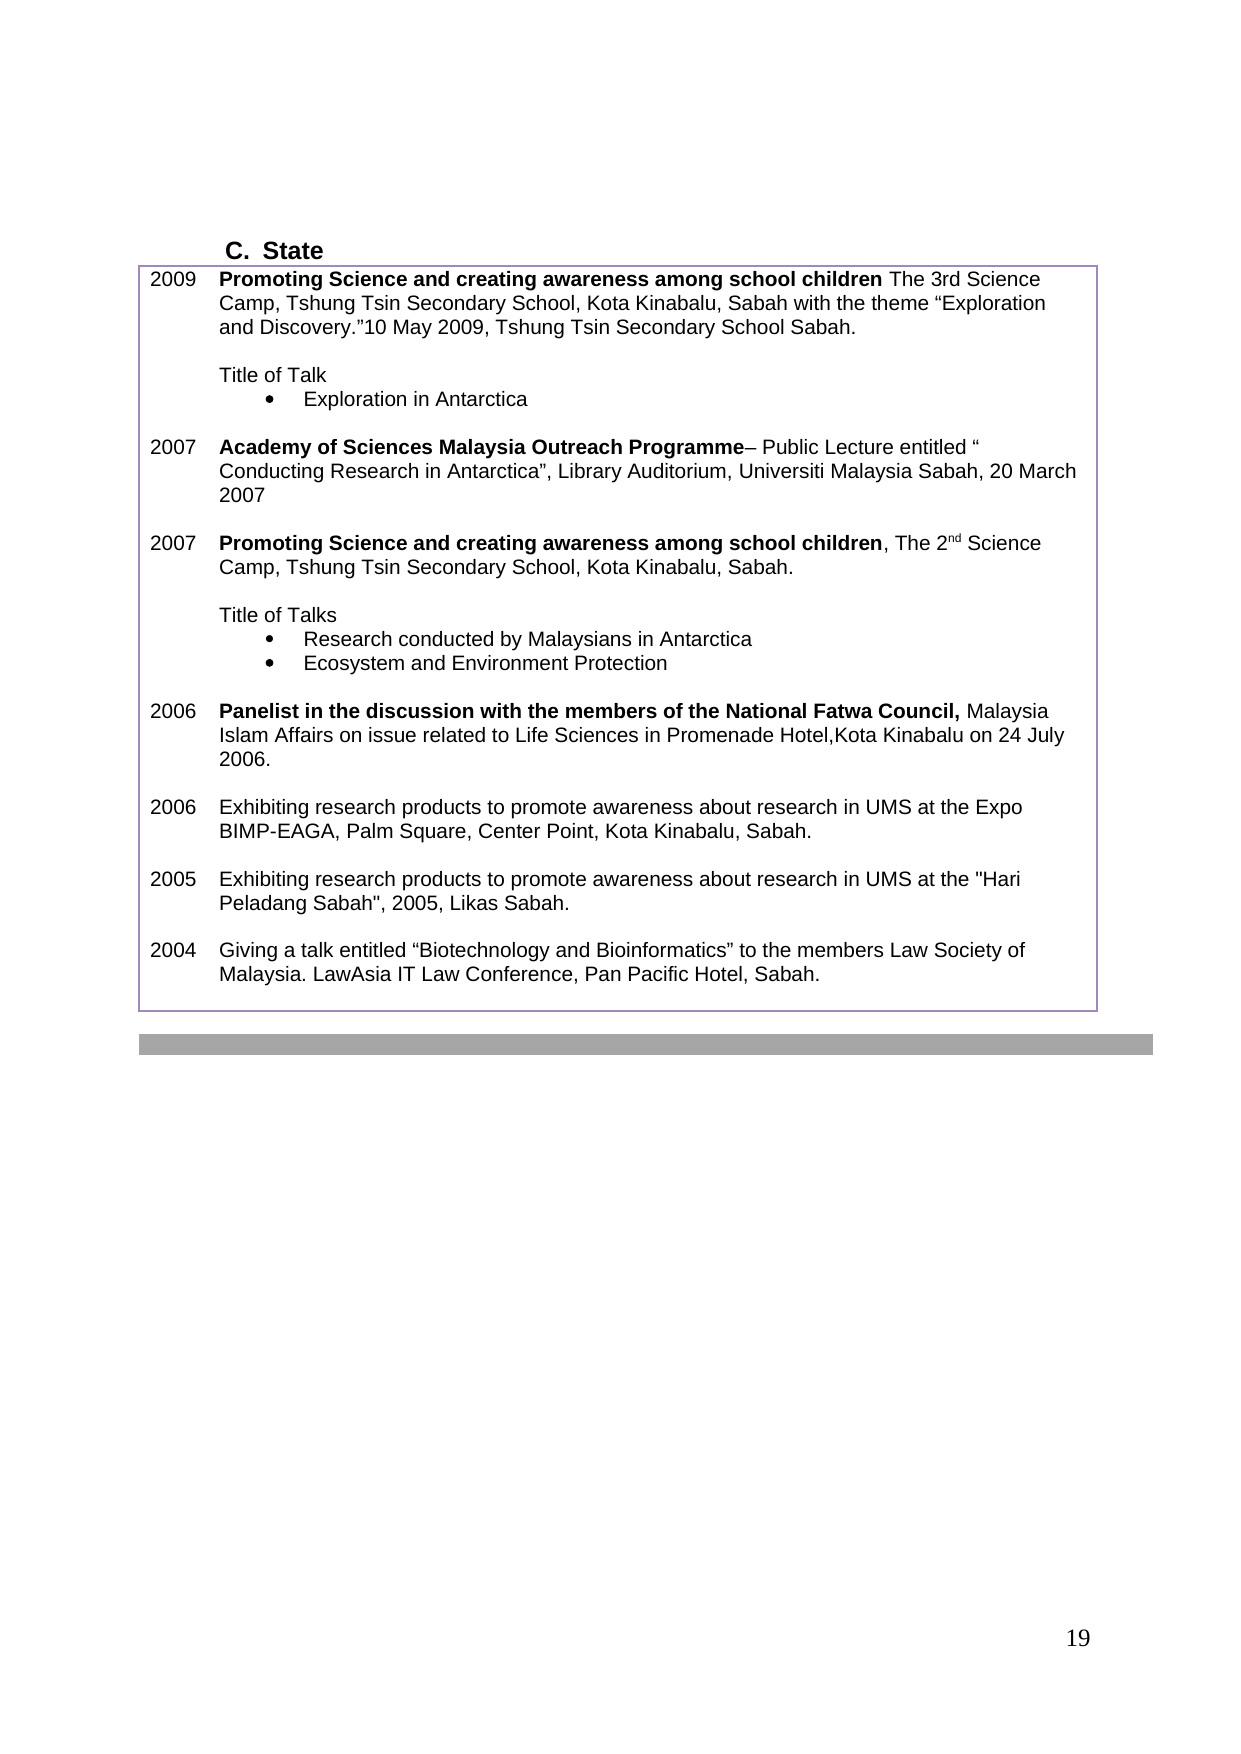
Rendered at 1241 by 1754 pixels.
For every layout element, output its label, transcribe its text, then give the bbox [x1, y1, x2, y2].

list State [225, 236, 1090, 265]
table_cell Academy of Sciences Malaysia Outreach Programme– Public Lecture entitled “ Conducting Research in Antarctica”, Library Auditorium, Universiti Malaysia Sabah, 20 March 2007 [208, 435, 1096, 531]
table_cell 2007 [140, 435, 208, 531]
table_cell 2007 [140, 531, 208, 699]
table_cell 2006 [140, 699, 208, 794]
table_header [139, 1034, 1153, 1055]
table_header 2009 [140, 267, 208, 435]
table_cell 2006 [140, 795, 208, 866]
table_cell Exhibiting research products to promote awareness about research in UMS at the Expo BIMP-EAGA, Palm Square, Center Point, Kota Kinabalu, Sabah. [208, 795, 1096, 866]
table_cell Promoting Science and creating awareness among school children, The 2nd Science Camp, Tshung Tsin Secondary School, Kota Kinabalu, Sabah. Title of Talks Research conducted by Malaysians in Antarctica Ecosystem and Environment Protection [208, 531, 1096, 699]
table_cell 2004 [140, 938, 208, 1010]
table_cell Panelist in the discussion with the members of the National Fatwa Council, Malaysia Islam Affairs on issue related to Life Sciences in Promenade Hotel,Kota Kinabalu on 24 July 2006. [208, 699, 1096, 794]
table_cell Exhibiting research products to promote awareness about research in UMS at the "Hari Peladang Sabah", 2005, Likas Sabah. [208, 866, 1096, 938]
table_header Promoting Science and creating awareness among school children The 3rd Science Camp, Tshung Tsin Secondary School, Kota Kinabalu, Sabah with the theme “Exploration and Discovery.”10 May 2009, Tshung Tsin Secondary School Sabah. Title of Talk Exploration in Antarctica [208, 267, 1096, 435]
table_cell Giving a talk entitled “Biotechnology and Bioinformatics” to the members Law Society of Malaysia. LawAsia IT Law Conference, Pan Pacific Hotel, Sabah. [208, 938, 1096, 1010]
table_cell 2005 [140, 866, 208, 938]
